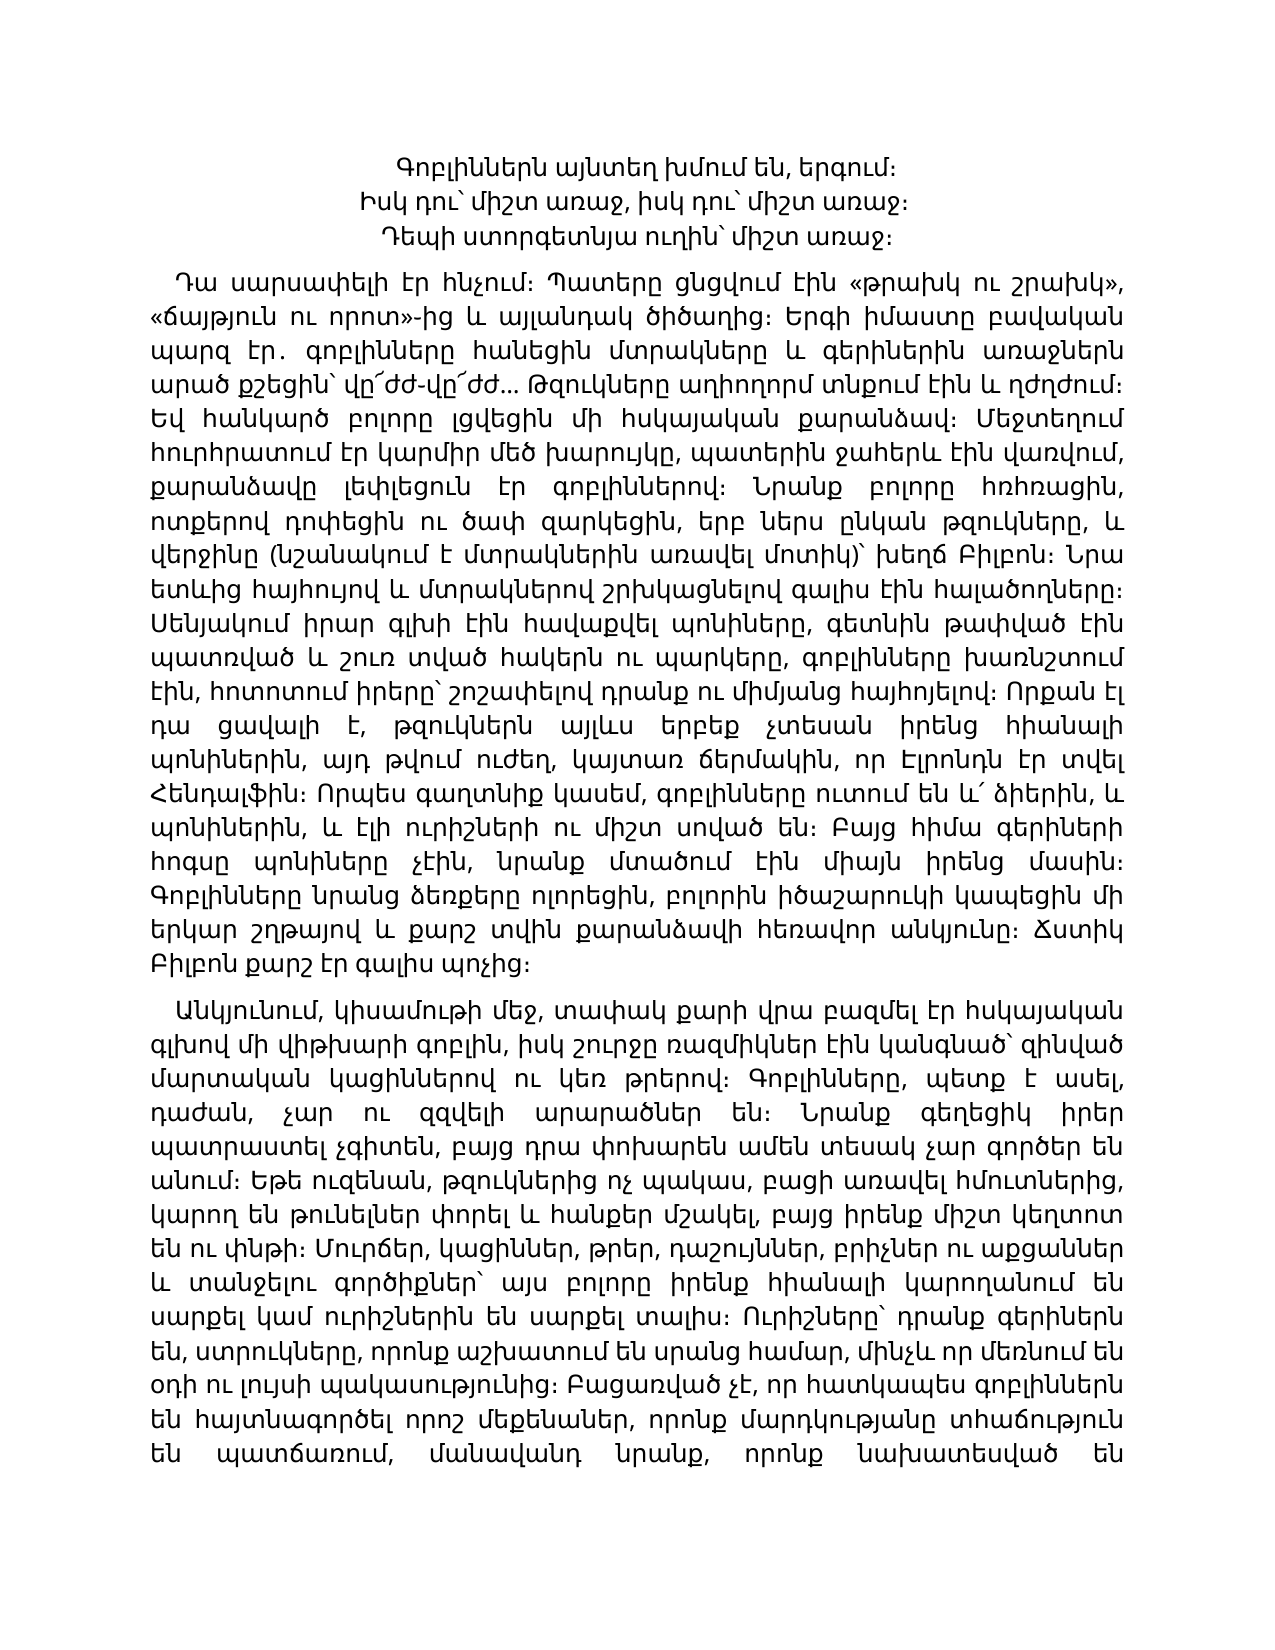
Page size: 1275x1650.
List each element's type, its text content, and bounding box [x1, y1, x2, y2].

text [150, 992, 1125, 1469]
text Դա սարսափելի էր հնչում։ Պատերը ցնցվում էին «թրախկ ու շրախկ», «ճայթյուն ու որոտ»֊ից և այլանդակ ծիծաղից։ Երգի իմաստը բավական պարզ էր․ գոբլինները հանեցին մտրակները և գերիներին առաջներն արած քշեցին՝ վը՜ժժ֊վը՜ժժ… Թզուկները աղիողորմ տնքում էին և ղժղժում։ Եվ հանկարծ բոլորը լցվեցին մի հսկայական քարանձավ։ Մեջտեղում հուրհրատում էր կարմիր մեծ խարույկը, պատերին ջահերև էին վառվում, քարանձավը լեփլեցուն էր գոբլիններով։ Նրանք բոլորը հռհռացին, ոտքերով դոփեցին ու ծափ զարկեցին, երբ ներս ընկան թզուկները, և վերջինը (նշանակում է մտրակներին առավել մոտիկ)՝ խեղճ Բիլբոն։ Նրա ետևից հայհույով և մտրակներով շրխկացնելով գալիս էին հալածողները։ Սենյակում իրար գլխի էին հավաքվել պոնիները, գետնին թափված էին պատռված և շուռ տված հակերն ու պարկերը, գոբլինները խառնշտում էին, հոտոտում իրերը՝ շոշափելով դրանք ու միմյանց հայհոյելով։ Որքան էլ դա ցավալի է, թզուկներն այլևս երբեք չտեսան իրենց հիանալի պոնիներին, այդ թվում ուժեղ, կայտառ ճերմակին, որ Էլրոնդն էր տվել Հենդալֆին։ Որպես գաղտնիք կասեմ, գոբլինները ուտում են և՛ ձիերին, և պոնիներին, և էլի ուրիշների ու միշտ սոված են։ Բայց հիմա գերիների հոգսը պոնիները չէին, նրանք մտածում էին միայն իրենց մասին։ Գոբլինները նրանց ձեռքերը ոլորեցին, բոլորին իծաշարուկի կապեցին մի երկար շղթայով և քարշ տվին քարանձավի հեռավոր անկյունը։ Ճստիկ Բիլբոն քարշ էր գալիս պոչից։ [150, 265, 1125, 980]
text Գոբլիններն այնտեղ խմում են, երգում։ Իսկ դու՝ միշտ առաջ, իսկ դու՝ միշտ առաջ։ Դեպի ստորգետնյա ուղին՝ միշտ առաջ։ [150, 150, 1125, 252]
